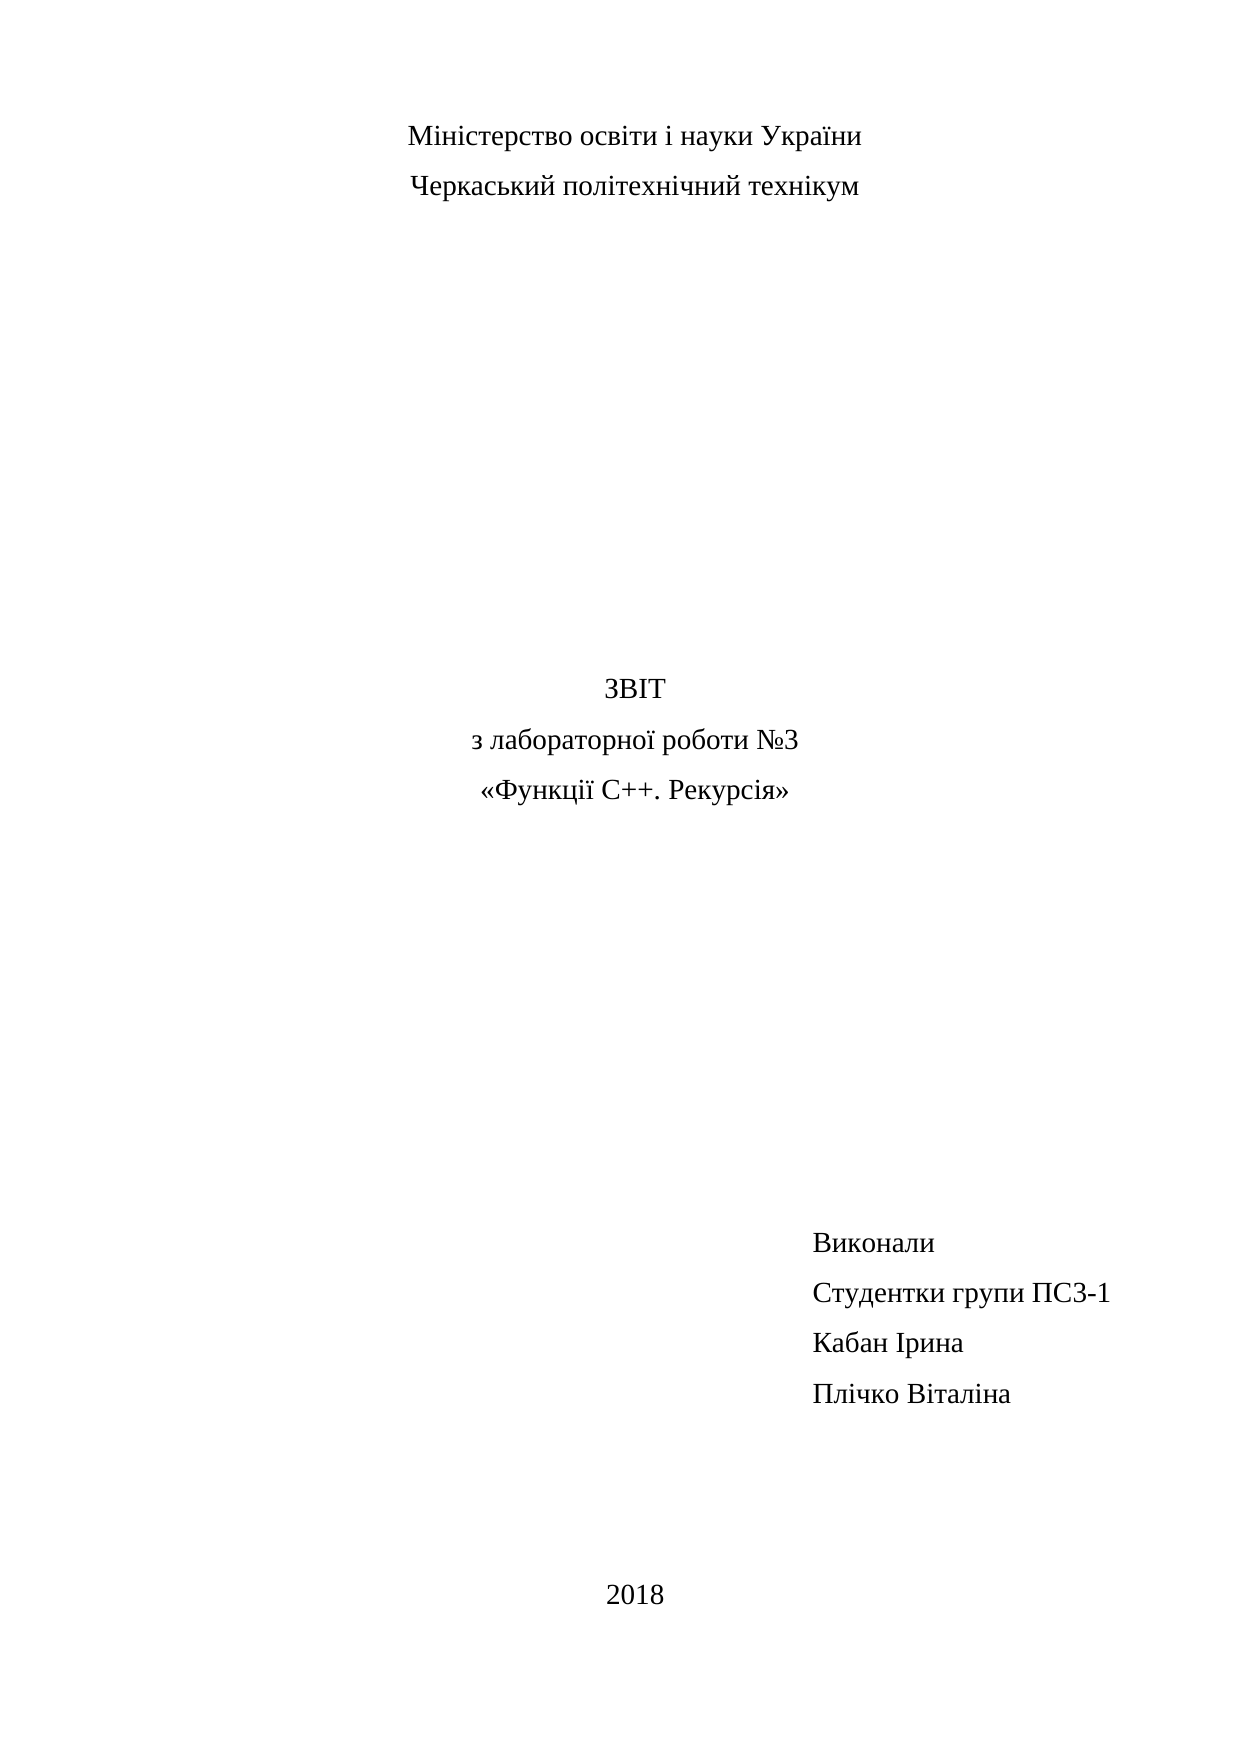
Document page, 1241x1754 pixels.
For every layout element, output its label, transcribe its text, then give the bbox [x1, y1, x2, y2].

text 2018 [118, 1577, 1152, 1611]
text Черкаський політехнічний технікум [118, 168, 1152, 202]
text Кабан Ірина [812, 1326, 1152, 1359]
text «Функції C++. Рекурсія» [118, 772, 1152, 806]
text Студентки групи ПС3-1 [812, 1275, 1152, 1309]
text Міністерство освіти і науки України [118, 118, 1152, 152]
text ЗВІТ [118, 672, 1152, 705]
text Плічко Віталіна [812, 1376, 1152, 1409]
text з лабораторної роботи №3 [118, 722, 1152, 755]
text Виконали [812, 1225, 1152, 1258]
